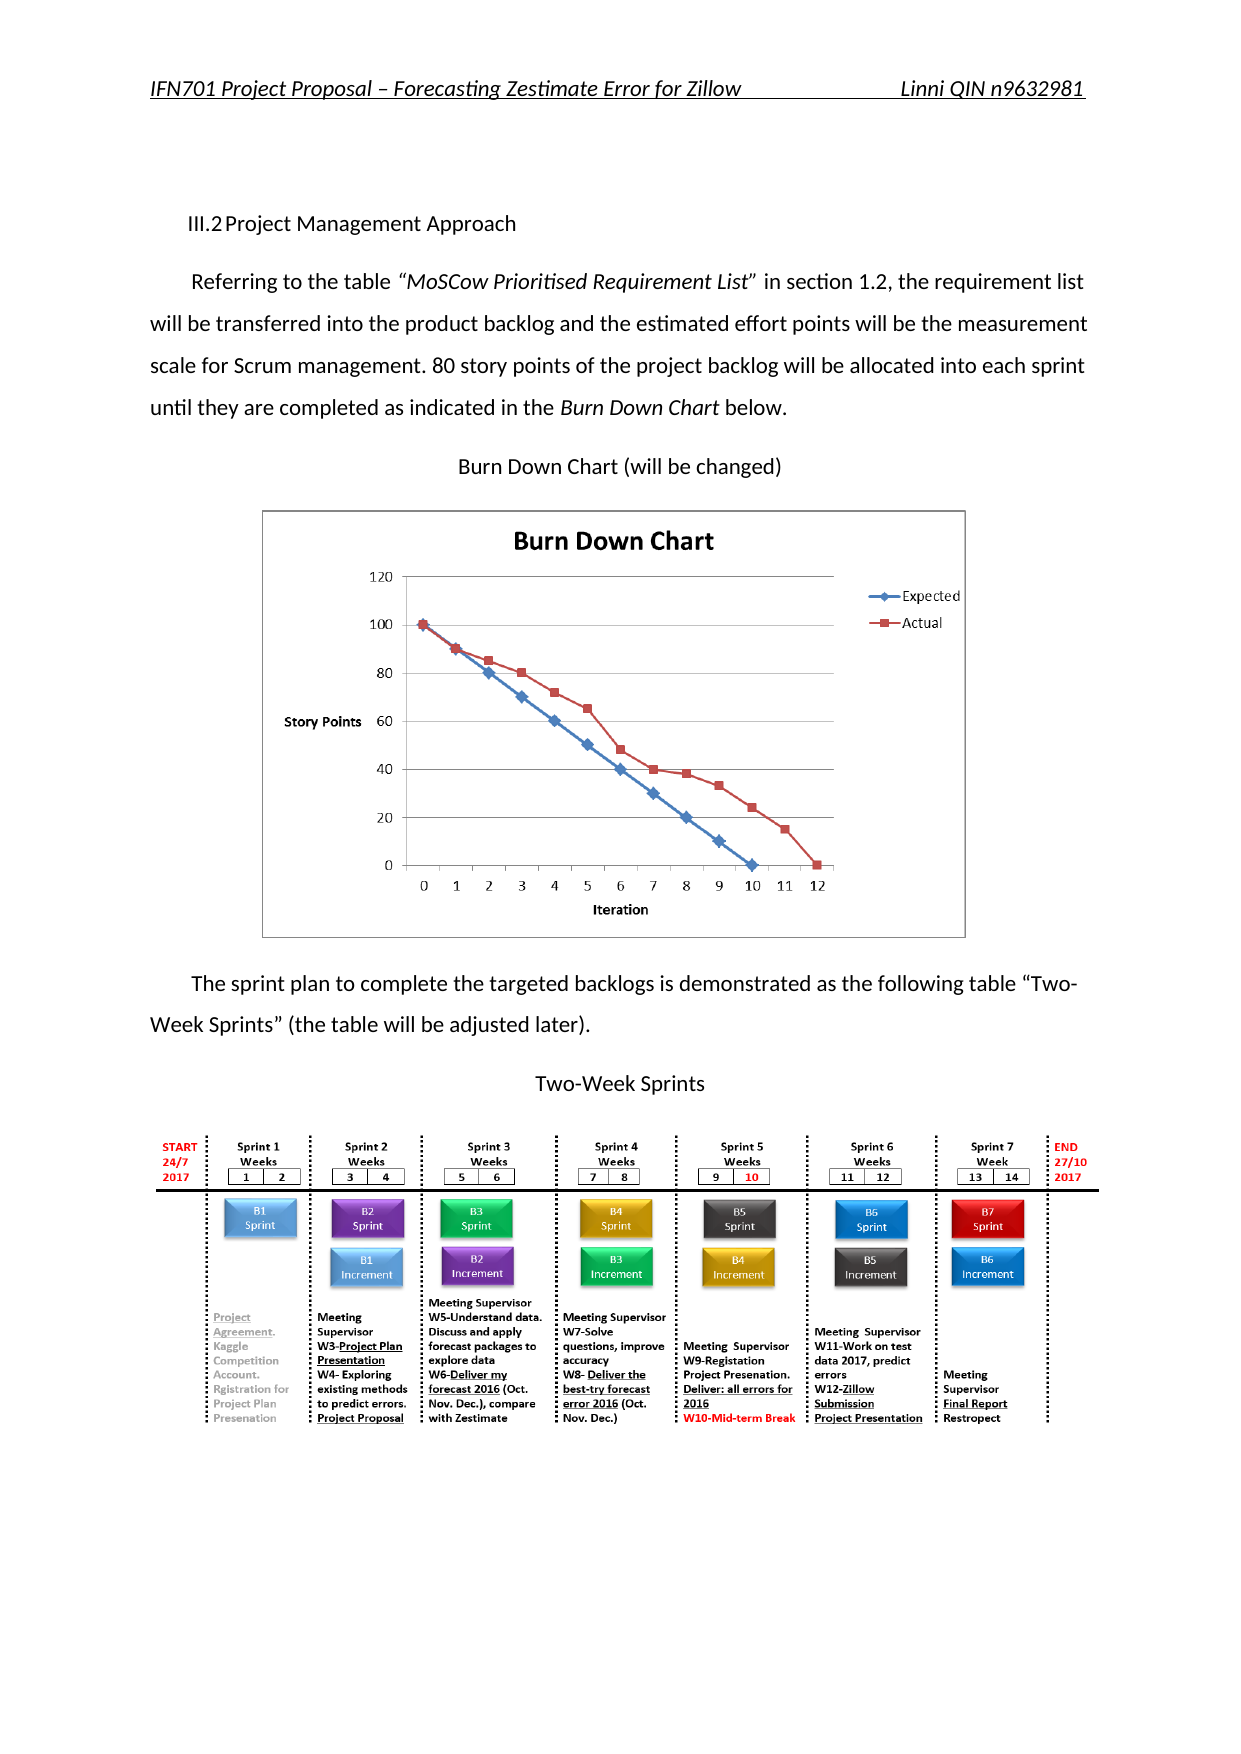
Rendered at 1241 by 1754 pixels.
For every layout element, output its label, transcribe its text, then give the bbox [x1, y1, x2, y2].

text Referring to the table “MoSCow Prioritised Requirement List” in section 1.2, the requirement list will be transferred into the product backlog and the estimated effort points will be the measurement scale for Scrum management. 80 story points of the project backlog will be allocated into each sprint until they are completed as indicated in the Burn Down Chart below. [150, 267, 1090, 421]
list Project Management Approach [187, 209, 1090, 237]
picture [150, 1127, 1104, 1438]
text Two-Week Sprints [150, 1069, 1090, 1097]
picture [262, 510, 979, 938]
text The sprint plan to complete the targeted backlogs is demonstrated as the following table “Two-Week Sprints” (the table will be adjusted later). [150, 969, 1090, 1039]
text Burn Down Chart (will be changed) [150, 452, 1090, 480]
